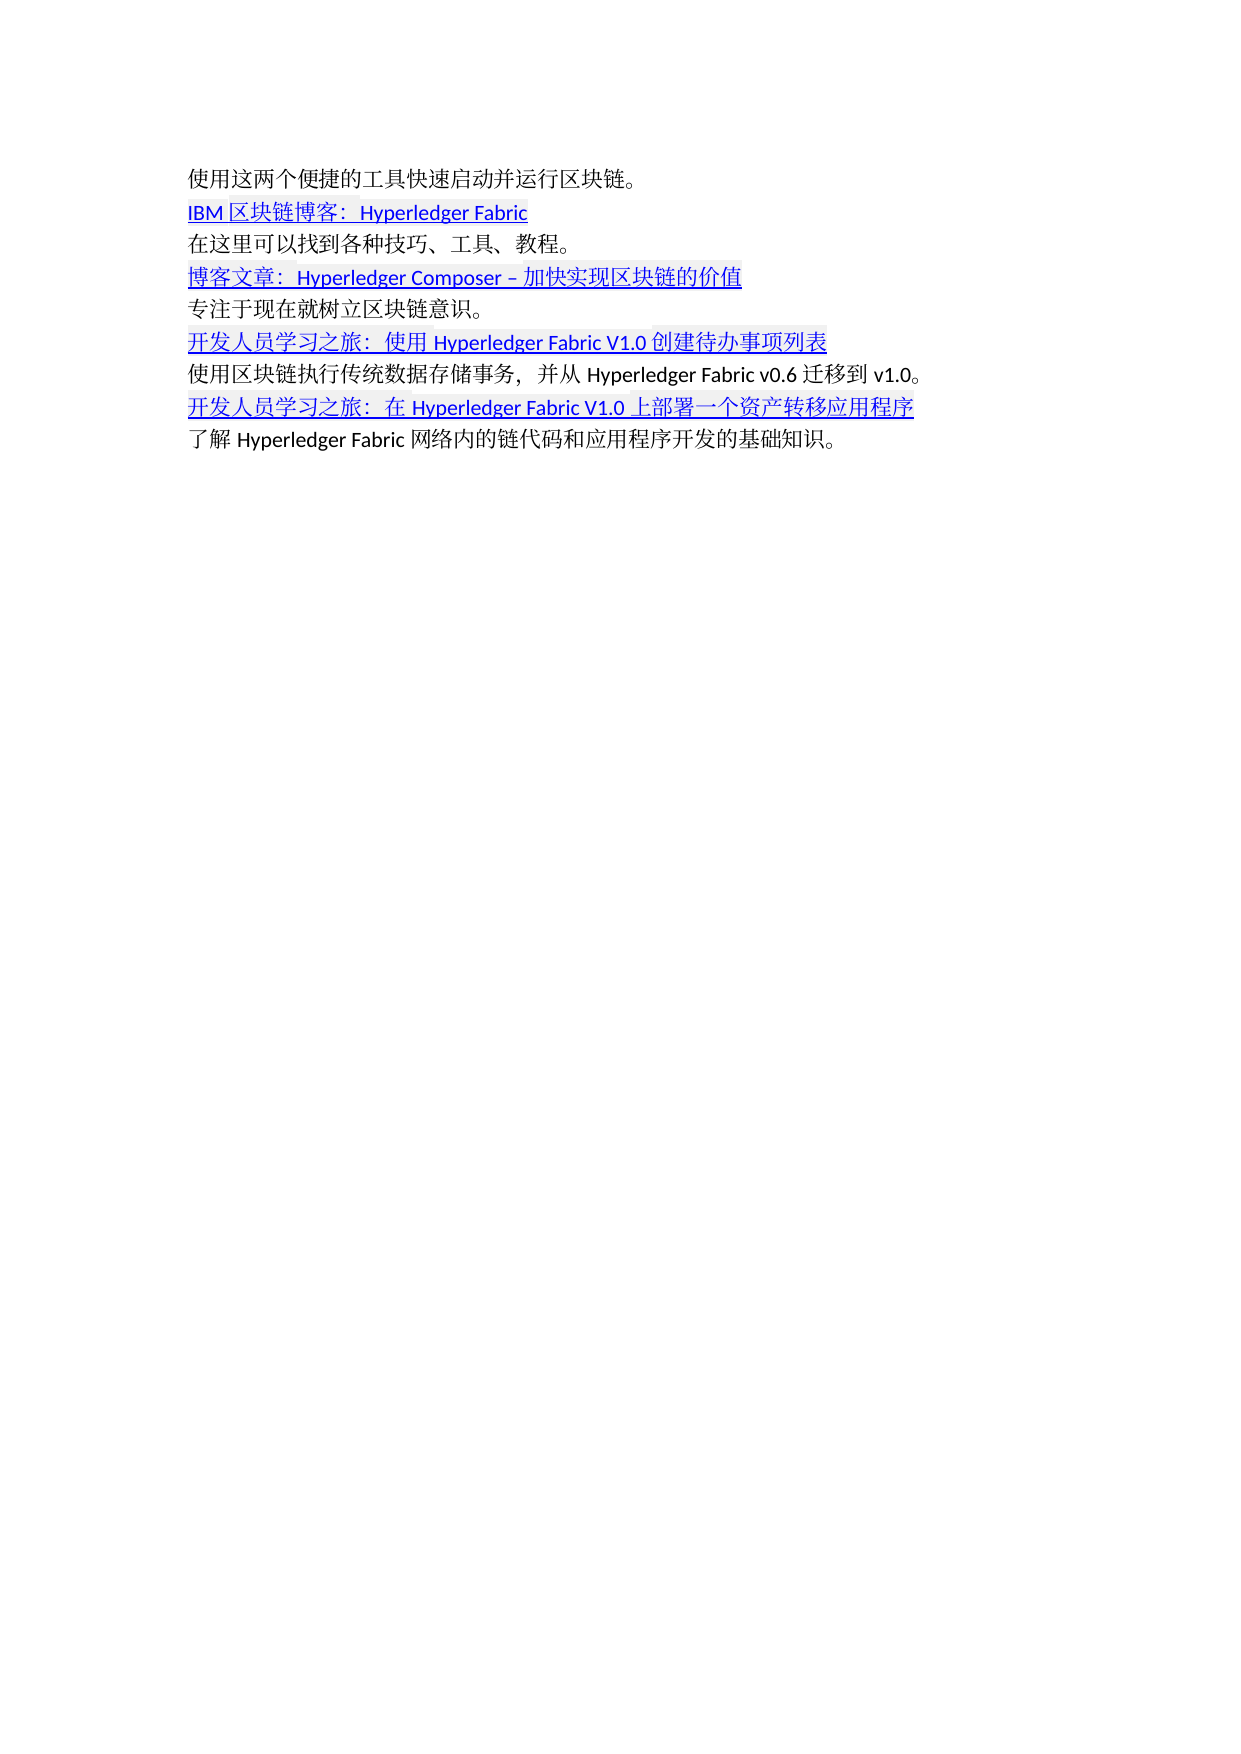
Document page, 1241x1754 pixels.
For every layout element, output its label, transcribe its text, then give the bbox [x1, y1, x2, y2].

text IBM 区块链博客：Hyperledger Fabric [187, 194, 1053, 227]
text 在这里可以找到各种技巧、工具、教程。 [187, 227, 1053, 259]
text 开发人员学习之旅：使用 Hyperledger Fabric V1.0 创建待办事项列表 [187, 324, 1053, 357]
text 博客文章：Hyperledger Composer – 加快实现区块链的价值 [187, 259, 1053, 292]
text 使用区块链执行传统数据存储事务，并从 Hyperledger Fabric v0.6 迁移到 v1.0。 [187, 357, 1053, 389]
text 使用这两个便捷的工具快速启动并运行区块链。 [187, 162, 1053, 194]
text 开发人员学习之旅：在 Hyperledger Fabric V1.0 上部署一个资产转移应用程序 [187, 389, 1053, 422]
text 专注于现在就树立区块链意识。 [187, 292, 1053, 324]
text 了解 Hyperledger Fabric 网络内的链代码和应用程序开发的基础知识。 [187, 422, 1053, 454]
